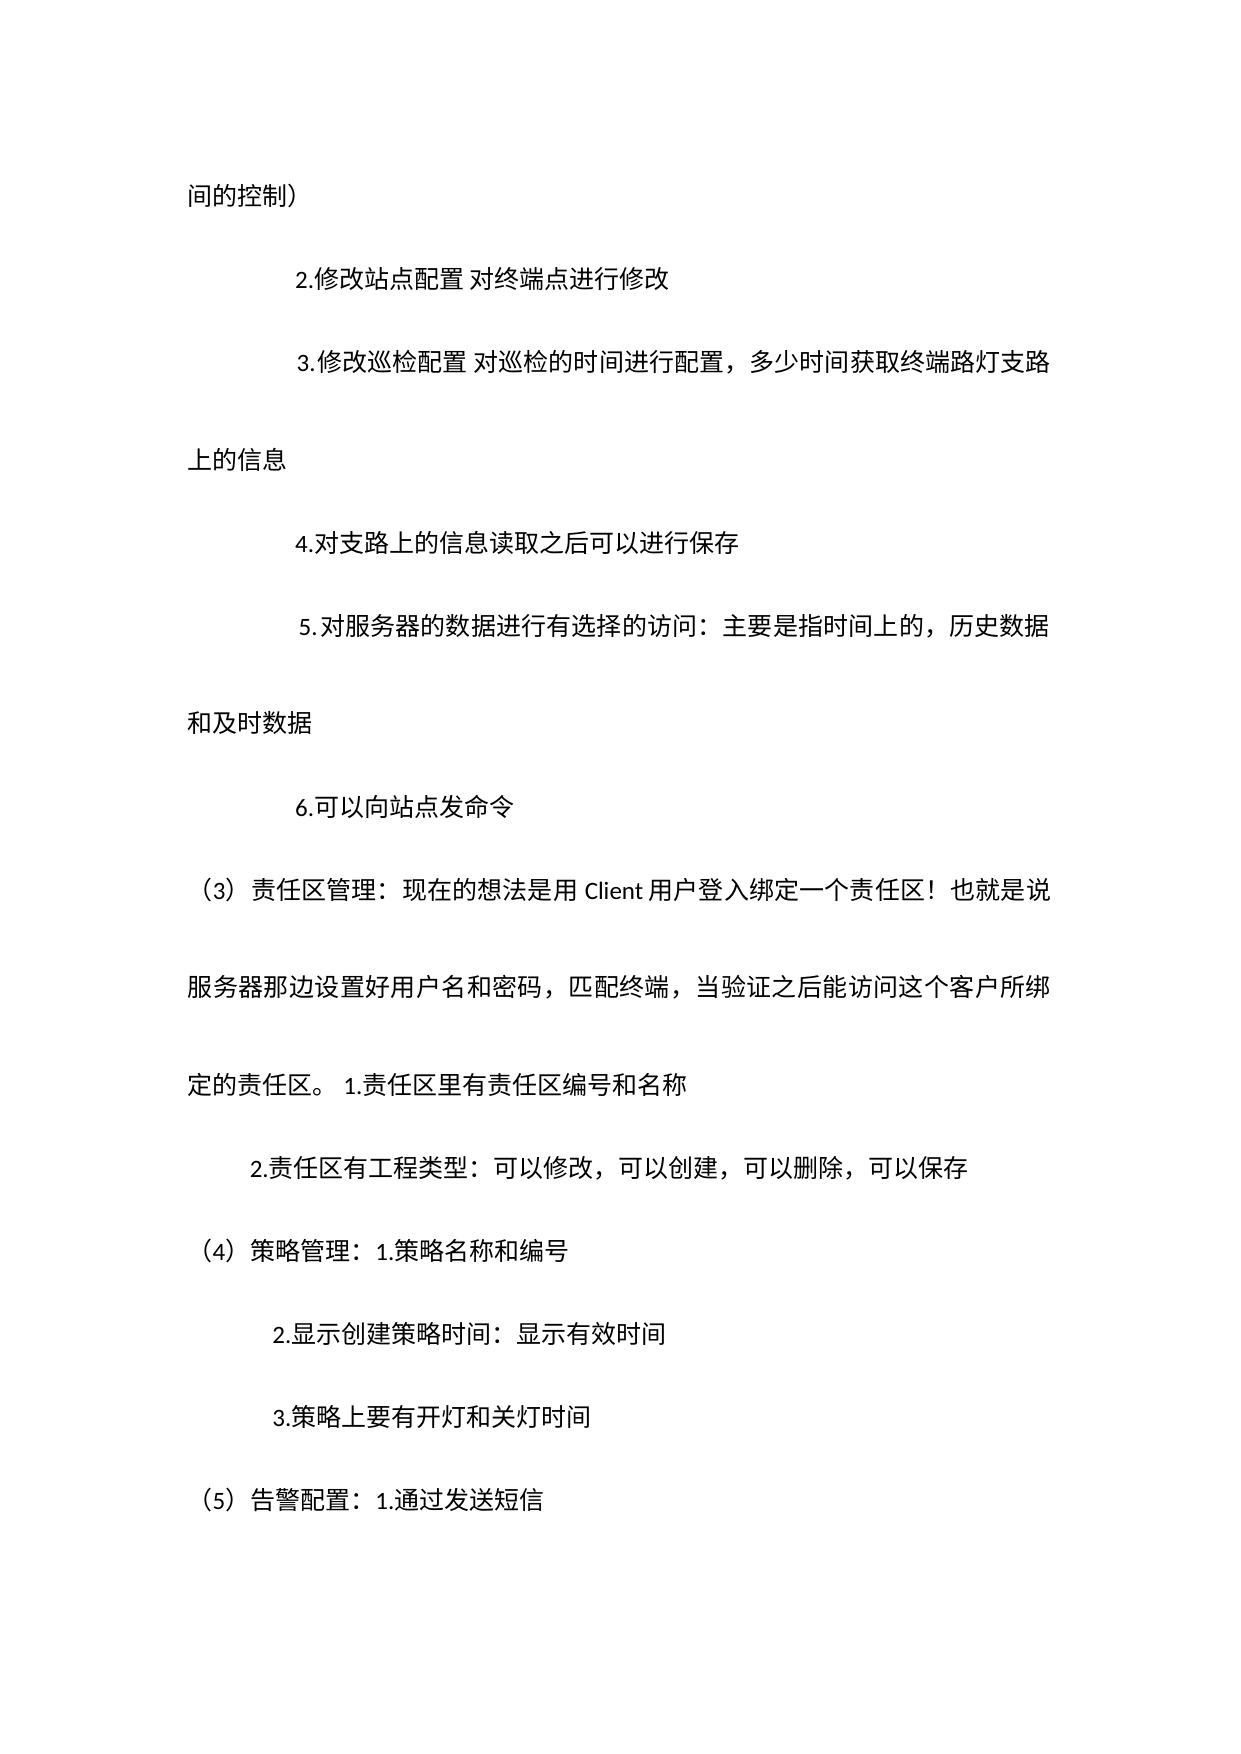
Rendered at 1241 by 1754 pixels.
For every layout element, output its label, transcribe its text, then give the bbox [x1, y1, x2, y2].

text 5.对服务器的数据进行有选择的访问：主要是指时间上的，历史数据和及时数据 [187, 592, 1053, 754]
text （5）告警配置：1.通过发送短信 [187, 1466, 1053, 1531]
text 2.修改站点配置 对终端点进行修改 [187, 245, 1053, 310]
text 6.可以向站点发命令 [187, 773, 1053, 838]
text 3.修改巡检配置 对巡检的时间进行配置，多少时间获取终端路灯支路上的信息 [187, 328, 1053, 491]
text （4）策略管理：1.策略名称和编号 [187, 1217, 1053, 1282]
text 2.显示创建策略时间：显示有效时间 [187, 1300, 1053, 1365]
text 4.对支路上的信息读取之后可以进行保存 [187, 509, 1053, 574]
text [187, 162, 1053, 227]
text 2.责任区有工程类型：可以修改，可以创建，可以删除，可以保存 [187, 1134, 1053, 1199]
text （3）责任区管理：现在的想法是用Client用户登入绑定一个责任区！也就是说服务器那边设置好用户名和密码，匹配终端，当验证之后能访问这个客户所绑定的责任区。 1.责任区里有责任区编号和名称 [187, 856, 1053, 1116]
text 3.策略上要有开灯和关灯时间 [187, 1383, 1053, 1448]
